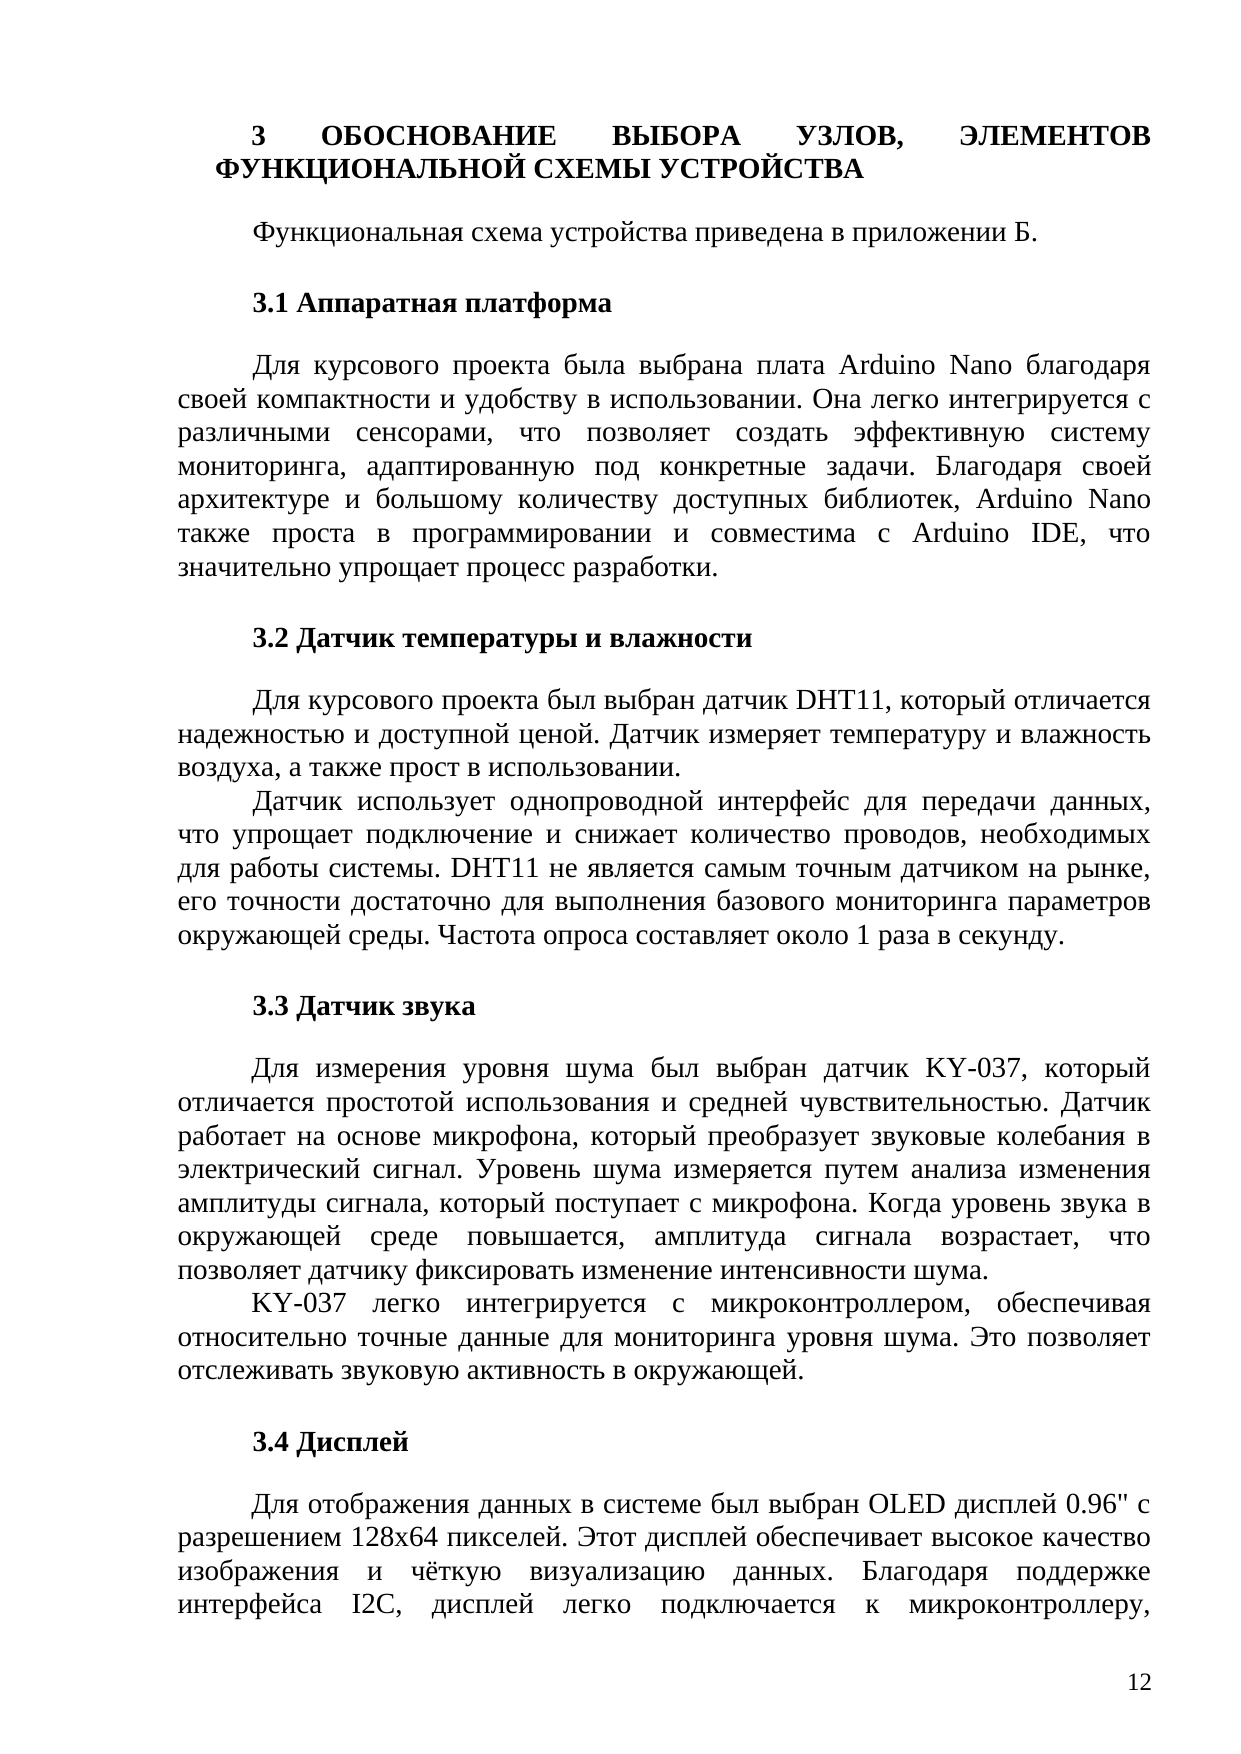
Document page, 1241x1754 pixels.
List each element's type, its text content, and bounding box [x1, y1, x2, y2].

text 3 ОБОСНОВАНИЕ ВЫБОРА УЗЛОВ, ЭЛЕМЕНТОВ ФУНКЦИОНАЛЬНОЙ СХЕМЫ УСТРОЙСТВА [215, 118, 1152, 185]
text 3.4 Дисплей [177, 1424, 1152, 1457]
text KY-037 легко интегрируется с микроконтроллером, обеспечивая относительно точные данные для мониторинга уровня шума. Это позволяет отслеживать звуковую активность в окружающей. [177, 1285, 1152, 1386]
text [177, 1486, 1152, 1620]
text 3.2 Датчик температуры и влажности [177, 620, 1152, 653]
text Для курсового проекта был выбран датчик DHT11, который отличается надежностью и доступной ценой. Датчик измеряет температуру и влажность воздуха, а также прост в использовании. [177, 682, 1152, 783]
text 3.3 Датчик звука [177, 988, 1152, 1022]
text Для курсового проекта была выбрана плата Arduino Nano благодаря своей компактности и удобству в использовании. Она легко интегрируется с различными сенсорами, что позволяет создать эффективную систему мониторинга, адаптированную под конкретные задачи. Благодаря своей архитектуре и большому количеству доступных библиотек, Arduino Nano также проста в программировании и совместима с Arduino IDE, что значительно упрощает процесс разработки. [177, 347, 1152, 582]
text Для измерения уровня шума был выбран датчик KY-037, который отличается простотой использования и средней чувствительностью. Датчик работает на основе микрофона, который преобразует звуковые колебания в электрический сигнал. Уровень шума измеряется путем анализа изменения амплитуды сигнала, который поступает с микрофона. Когда уровень звука в окружающей среде повышается, амплитуда сигнала возрастает, что позволяет датчику фиксировать изменение интенсивности шума. [177, 1051, 1152, 1285]
text 3.1 Аппаратная платформа [177, 285, 1152, 319]
text Датчик использует однопроводной интерфейс для передачи данных, что упрощает подключение и снижает количество проводов, необходимых для работы системы. DHT11 не является самым точным датчиком на рынке, его точности достаточно для выполнения базового мониторинга параметров окружающей среды. Частота опроса составляет около 1 раза в секунду. [177, 783, 1152, 951]
text Функциональная схема устройства приведена в приложении Б. [177, 214, 1152, 247]
